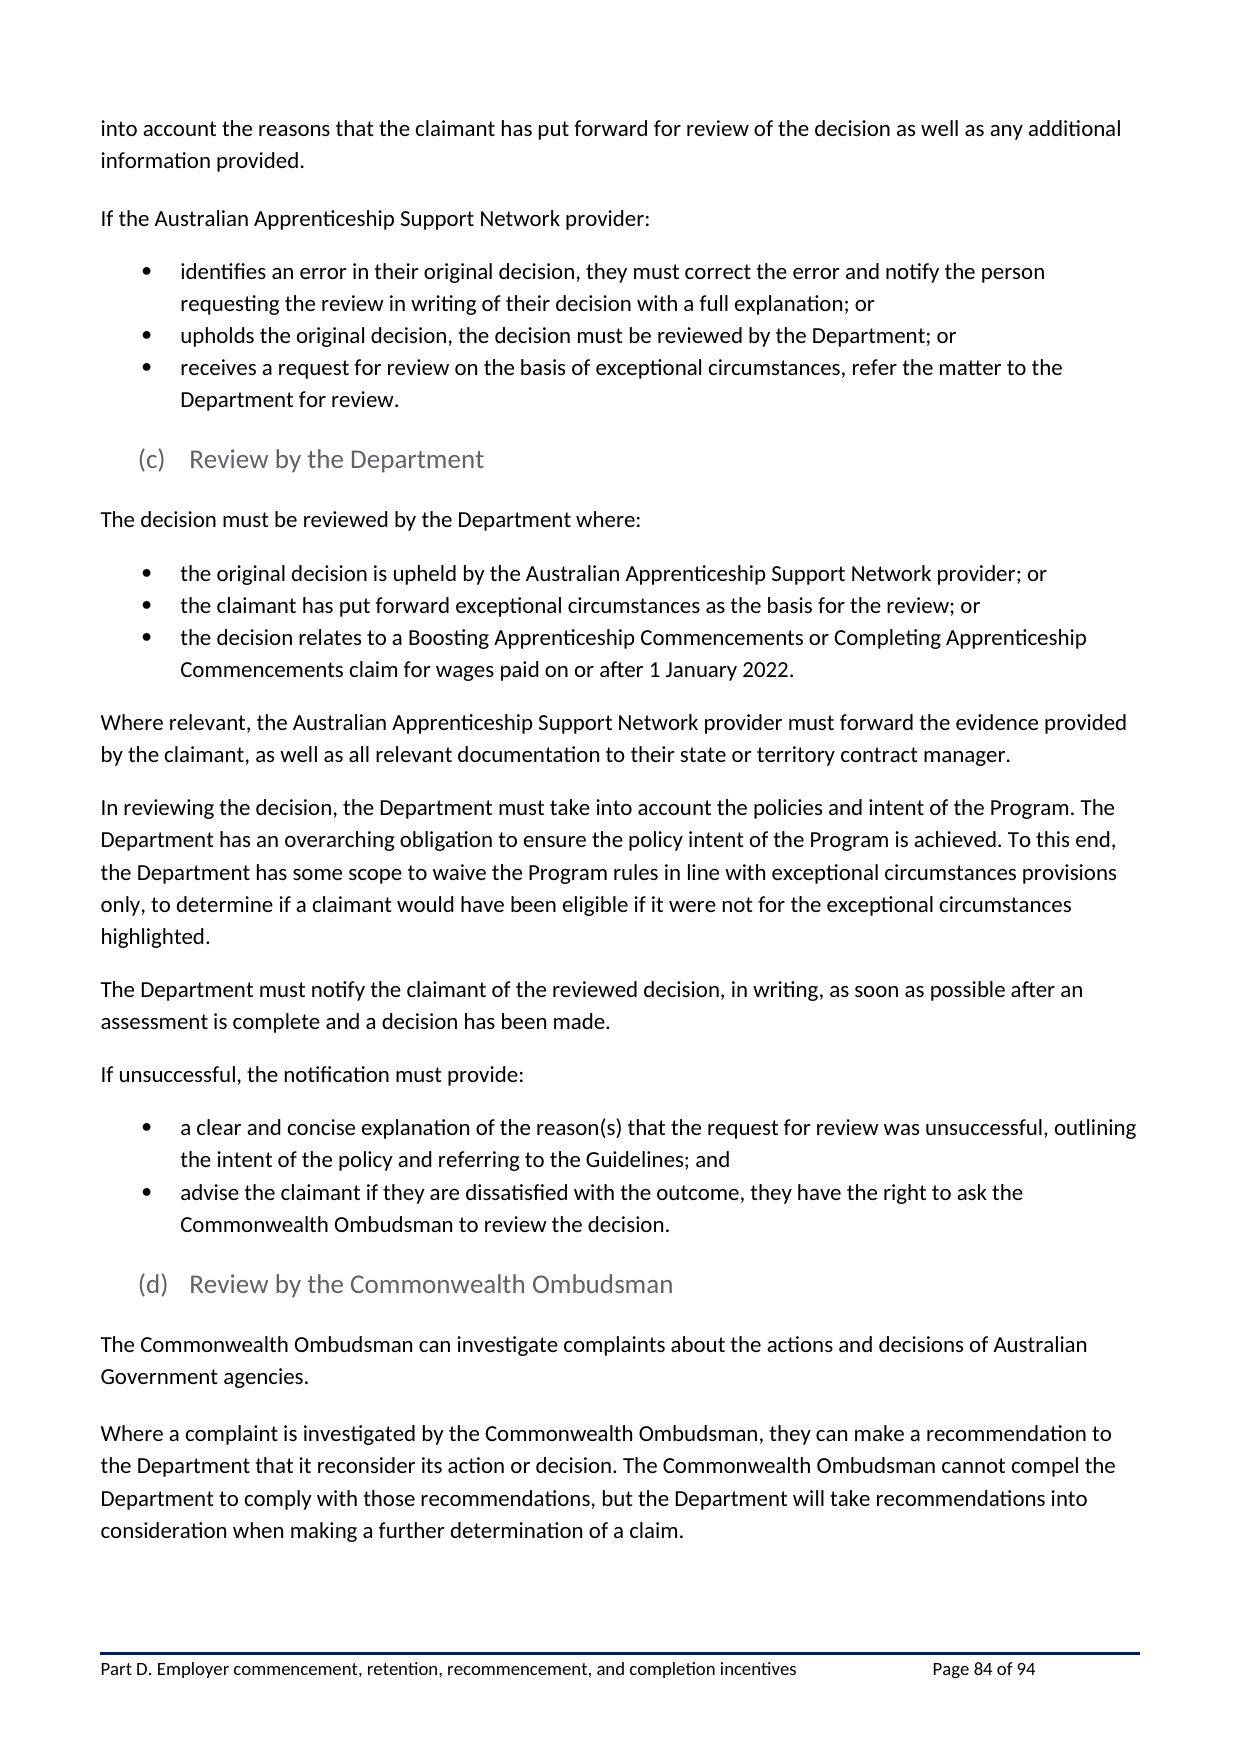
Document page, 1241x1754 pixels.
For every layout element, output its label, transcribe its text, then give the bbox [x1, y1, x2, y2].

list receives a request for review on the basis of exceptional circumstances, refer the matter to the Department for review. [143, 353, 1140, 413]
list a clear and concise explanation of the reason(s) that the request for review was unsuccessful, outlining the intent of the policy and referring to the Guidelines; and [143, 1113, 1140, 1174]
list the original decision is upheld by the Australian Apprenticeship Support Network provider; or [143, 559, 1140, 587]
text In reviewing the decision, the Department must take into account the policies and intent of the Program. The Department has an overarching obligation to ensure the policy intent of the Program is achieved. To this end, the Department has some scope to waive the Program rules in line with exceptional circumstances provisions only, to determine if a claimant would have been eligible if it were not for the exceptional circumstances highlighted. [100, 793, 1140, 950]
list advise the claimant if they are dissatisfied with the outcome, they have the right to ask the Commonwealth Ombudsman to review the decision. [143, 1178, 1140, 1238]
list identifies an error in their original decision, they must correct the error and notify the person requesting the review in writing of their decision with a full explanation; or [143, 257, 1140, 317]
text The Department must notify the claimant of the reviewed decision, in writing, as soon as possible after an assessment is complete and a decision has been made. [100, 975, 1140, 1035]
text If unsuccessful, the notification must provide: [100, 1060, 1140, 1088]
list upholds the original decision, the decision must be reviewed by the Department; or [143, 321, 1140, 349]
subtitle Review by the Commonwealth Ombudsman [138, 1267, 1140, 1300]
subtitle Review by the Department [138, 443, 1140, 476]
text Where relevant, the Australian Apprenticeship Support Network provider must forward the evidence provided by the claimant, as well as all relevant documentation to their state or territory contract manager. [100, 708, 1140, 768]
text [100, 114, 1140, 174]
list the claimant has put forward exceptional circumstances as the basis for the review; or [143, 591, 1140, 619]
list the decision relates to a Boosting Apprenticeship Commencements or Completing Apprenticeship Commencements claim for wages paid on or after 1 January 2022. [143, 623, 1140, 683]
text The Commonwealth Ombudsman can investigate complaints about the actions and decisions of Australian Government agencies. [100, 1330, 1140, 1390]
text If the Australian Apprenticeship Support Network provider: [100, 204, 1140, 232]
text The decision must be reviewed by the Department where: [100, 506, 1140, 534]
text Where a complaint is investigated by the Commonwealth Ombudsman, they can make a recommendation to the Department that it reconsider its action or decision. The Commonwealth Ombudsman cannot compel the Department to comply with those recommendations, but the Department will take recommendations into consideration when making a further determination of a claim. [100, 1419, 1140, 1544]
